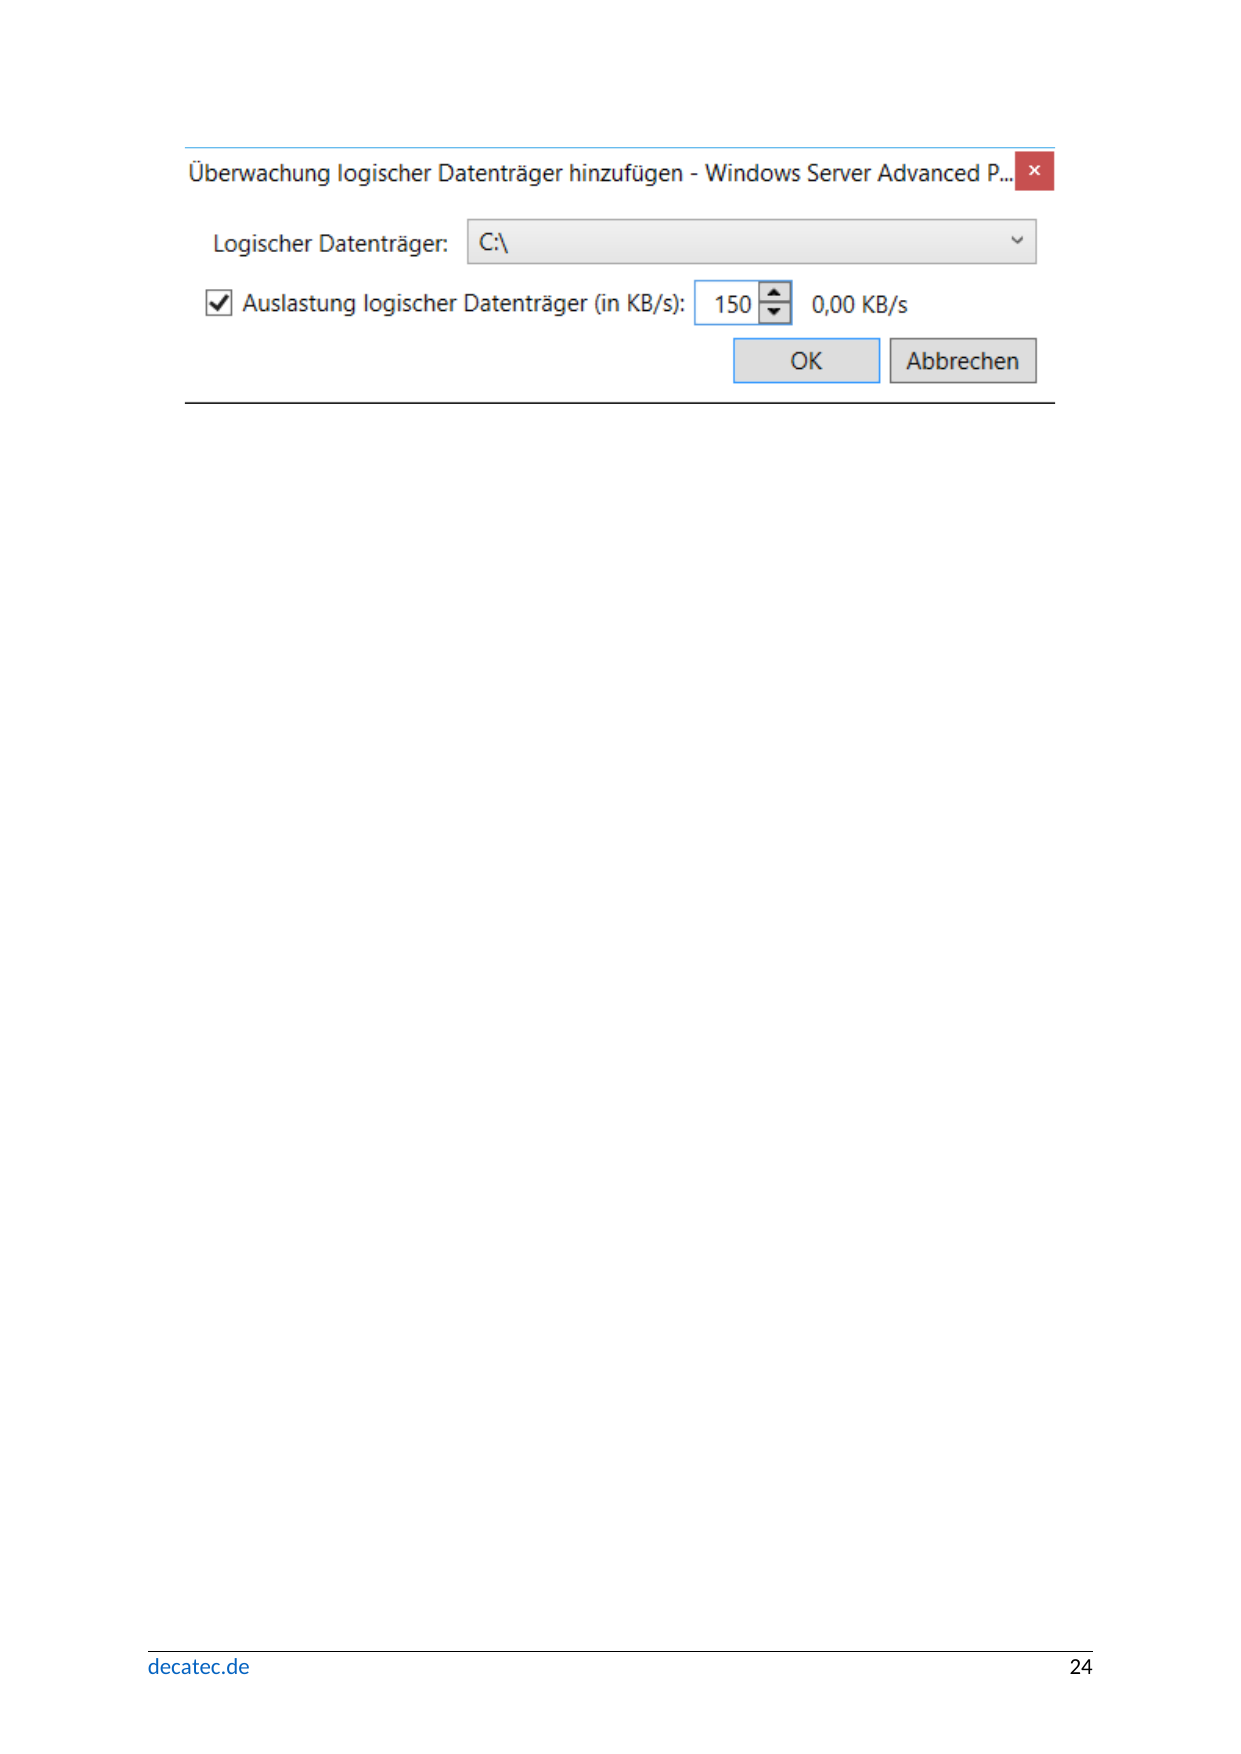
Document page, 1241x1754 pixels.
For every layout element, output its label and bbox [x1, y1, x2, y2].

picture [184, 147, 1056, 404]
